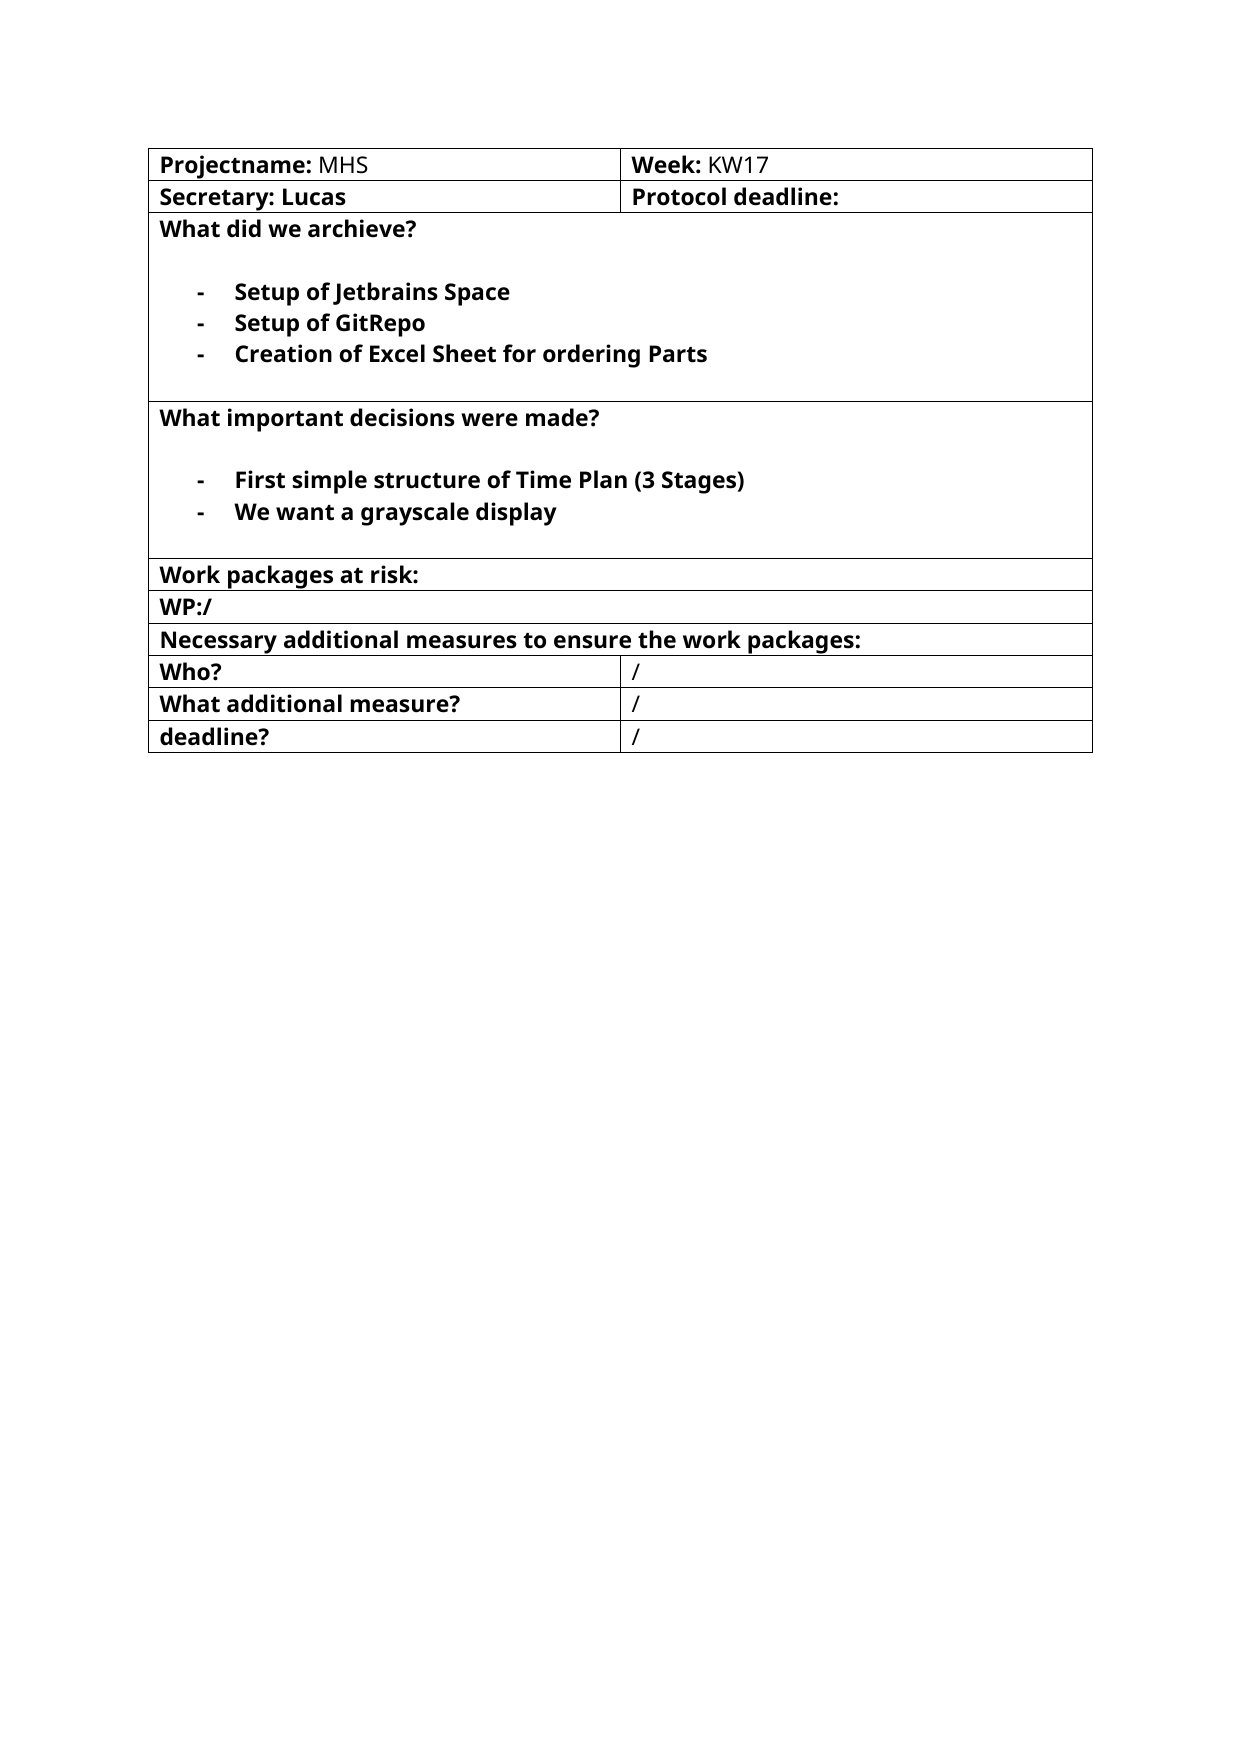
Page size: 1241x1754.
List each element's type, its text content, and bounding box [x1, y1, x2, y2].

table_header Projectname: MHS [149, 149, 620, 180]
table_cell Work packages at risk: [149, 559, 1092, 590]
table_cell What additional measure? [149, 688, 620, 719]
table_cell / [621, 721, 1092, 752]
table_cell What did we archieve? Setup of Jetbrains Space Setup of GitRepo Creation of Excel Sheet for ordering Parts [149, 213, 1092, 401]
table_cell Protocol deadline: [621, 181, 1092, 212]
table_cell WP:/ [149, 591, 1092, 623]
table_cell What important decisions were made? First simple structure of Time Plan (3 Stages) We want a grayscale display [149, 402, 1092, 558]
table_cell / [621, 656, 1092, 687]
table_cell Who? [149, 656, 620, 687]
table_cell / [621, 688, 1092, 719]
table_cell deadline? [149, 721, 620, 752]
table_header Week: KW17 [621, 149, 1092, 180]
table_cell Secretary: Lucas [149, 181, 620, 212]
table_cell Necessary additional measures to ensure the work packages: [149, 624, 1092, 655]
